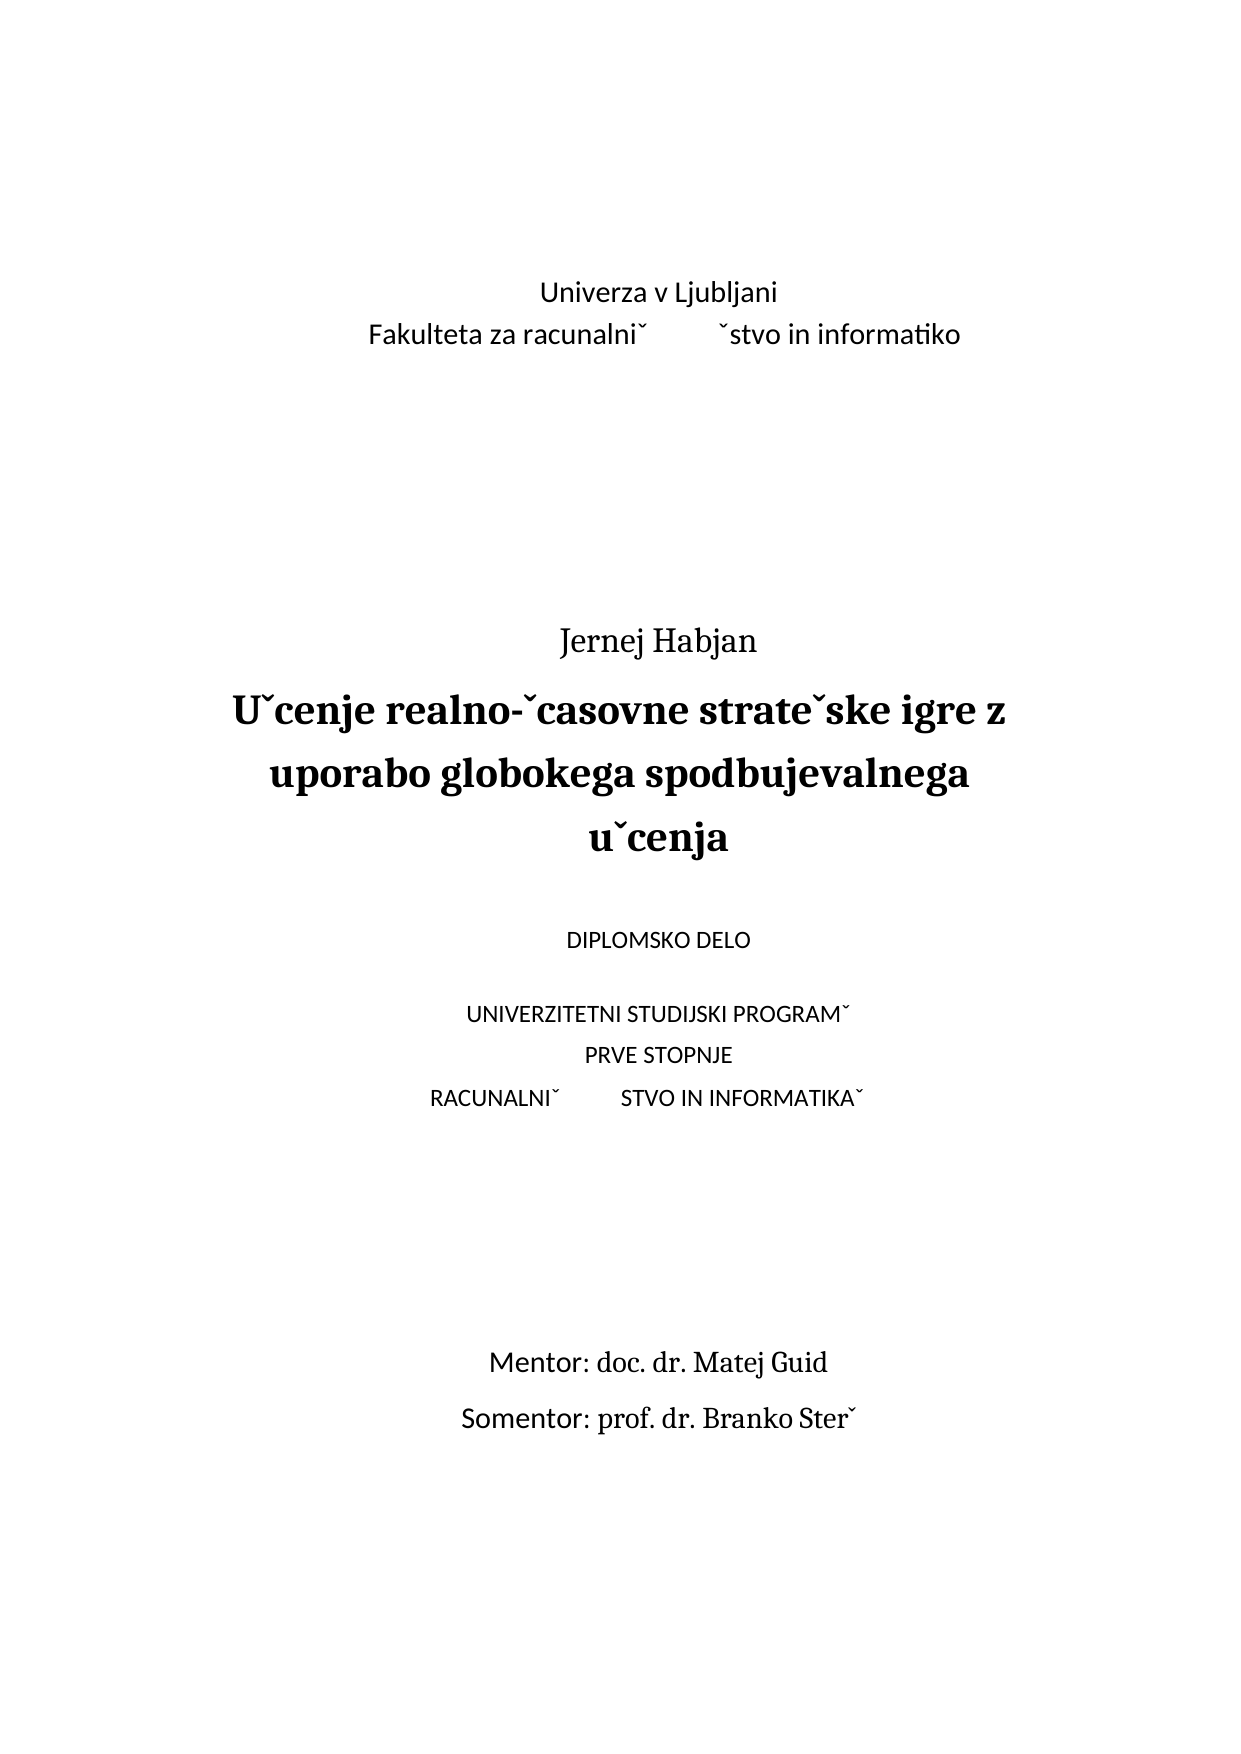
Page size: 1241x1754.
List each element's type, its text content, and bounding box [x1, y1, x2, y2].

text Mentor: doc. dr. Matej Guid [254, 1343, 1063, 1380]
text uˇcenja [254, 813, 1063, 863]
text Jernej Habjan [254, 620, 1063, 661]
text UNIVERZITETNI STUDIJSKI PROGRAMˇ [254, 998, 1063, 1028]
text PRVE STOPNJE [254, 1039, 1063, 1069]
text RACUNALNIˇ STVO IN INFORMATIKAˇ [175, 1083, 1063, 1113]
text Somentor: prof. dr. Branko Sterˇ [254, 1399, 1063, 1436]
text Uˇcenje realno-ˇcasovne strateˇske igre z uporabo globokega spodbujevalnega [175, 686, 1063, 798]
text Univerza v Ljubljani [254, 273, 1063, 309]
text Fakulteta za racunalniˇ ˇstvo in informatiko [175, 315, 1063, 352]
text DIPLOMSKO DELO [254, 925, 1063, 955]
